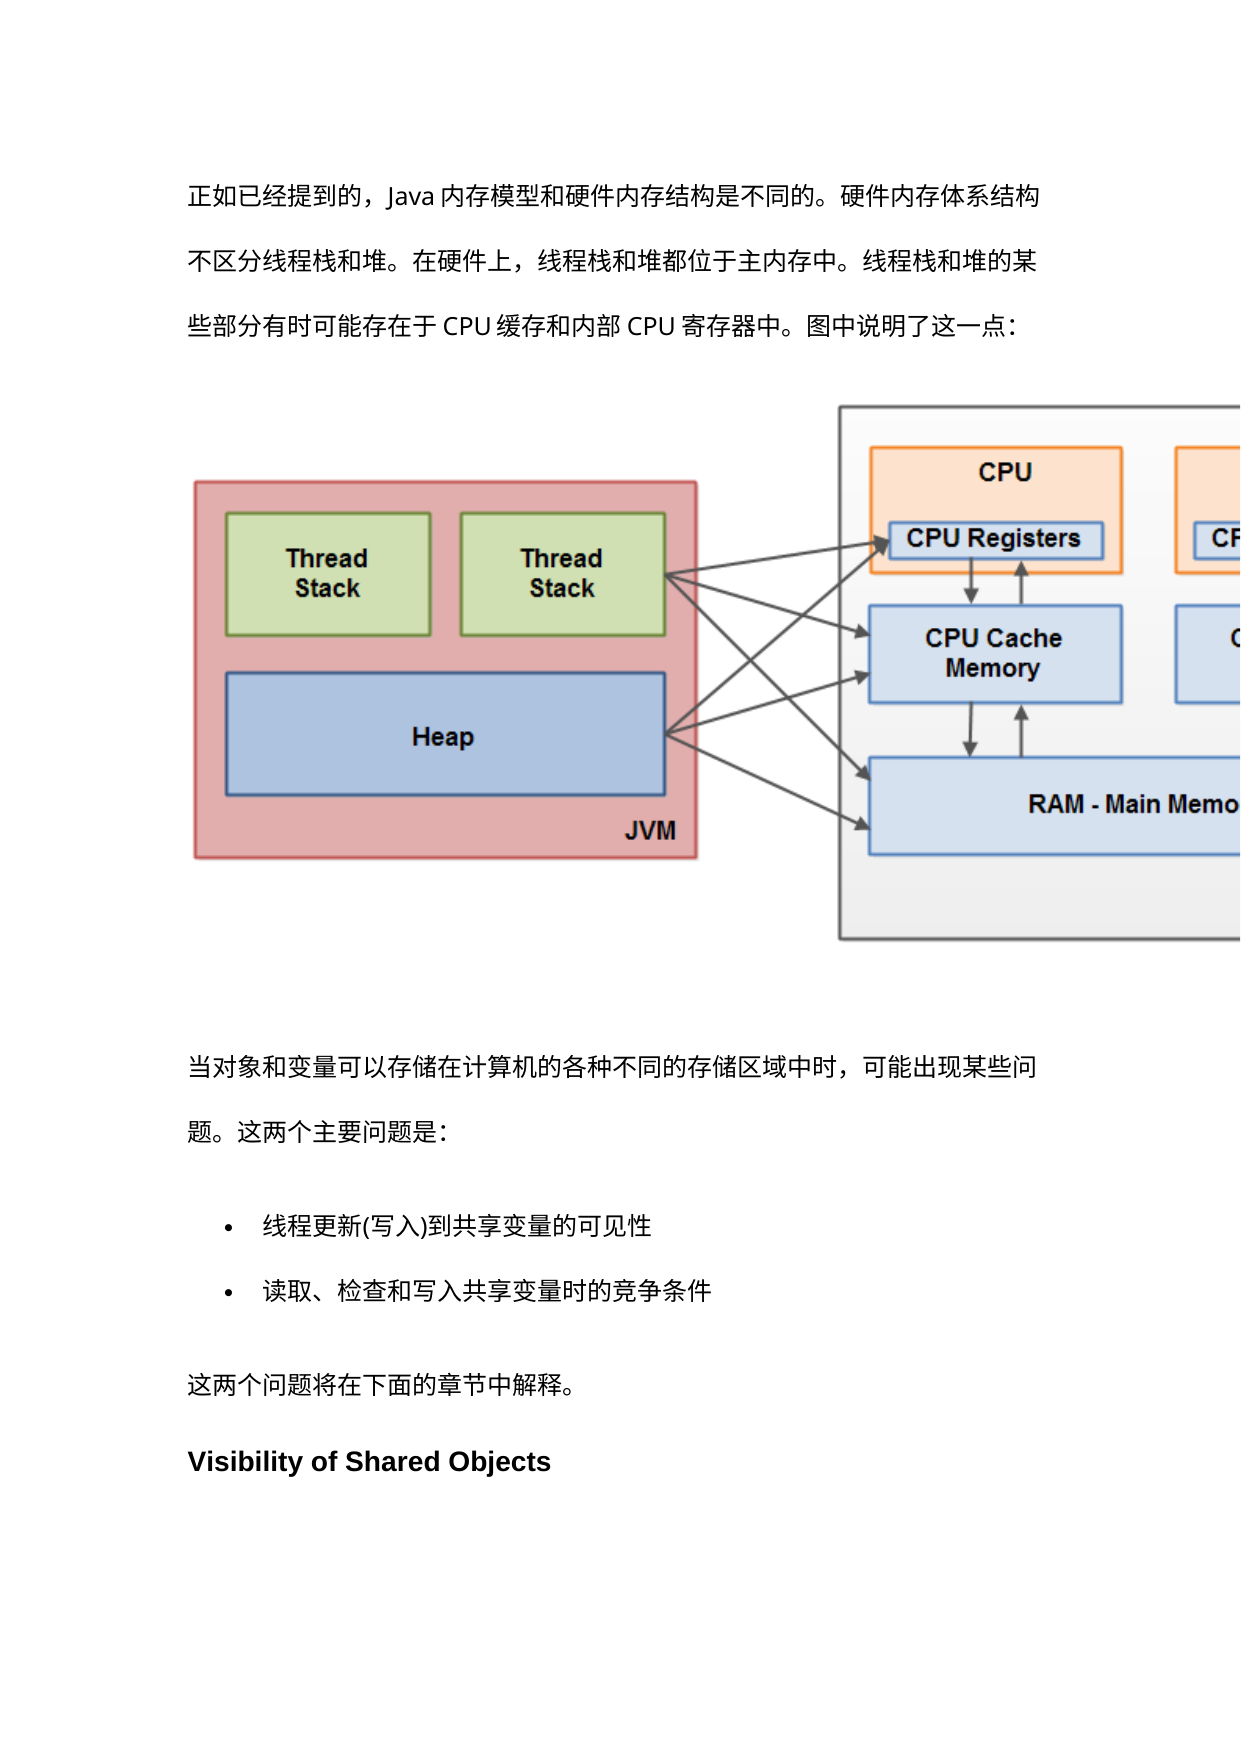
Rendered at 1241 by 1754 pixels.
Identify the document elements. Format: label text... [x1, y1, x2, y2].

list 线程更新(写入)到共享变量的可见性 [225, 1192, 1053, 1257]
text Visibility of Shared Objects [187, 1445, 1053, 1478]
text 当对象和变量可以存储在计算机的各种不同的存储区域中时，可能出现某些问题。这两个主要问题是： [187, 1033, 1053, 1163]
text 这两个问题将在下面的章节中解释。 [187, 1351, 1053, 1416]
text 正如已经提到的，Java内存模型和硬件内存结构是不同的。硬件内存体系结构不区分线程栈和堆。在硬件上，线程栈和堆都位于主内存中。线程栈和堆的某些部分有时可能存在于CPU缓存和内部CPU寄存器中。图中说明了这一点： [187, 162, 1053, 357]
picture [187, 386, 1241, 987]
list 读取、检查和写入共享变量时的竞争条件 [225, 1257, 1053, 1322]
